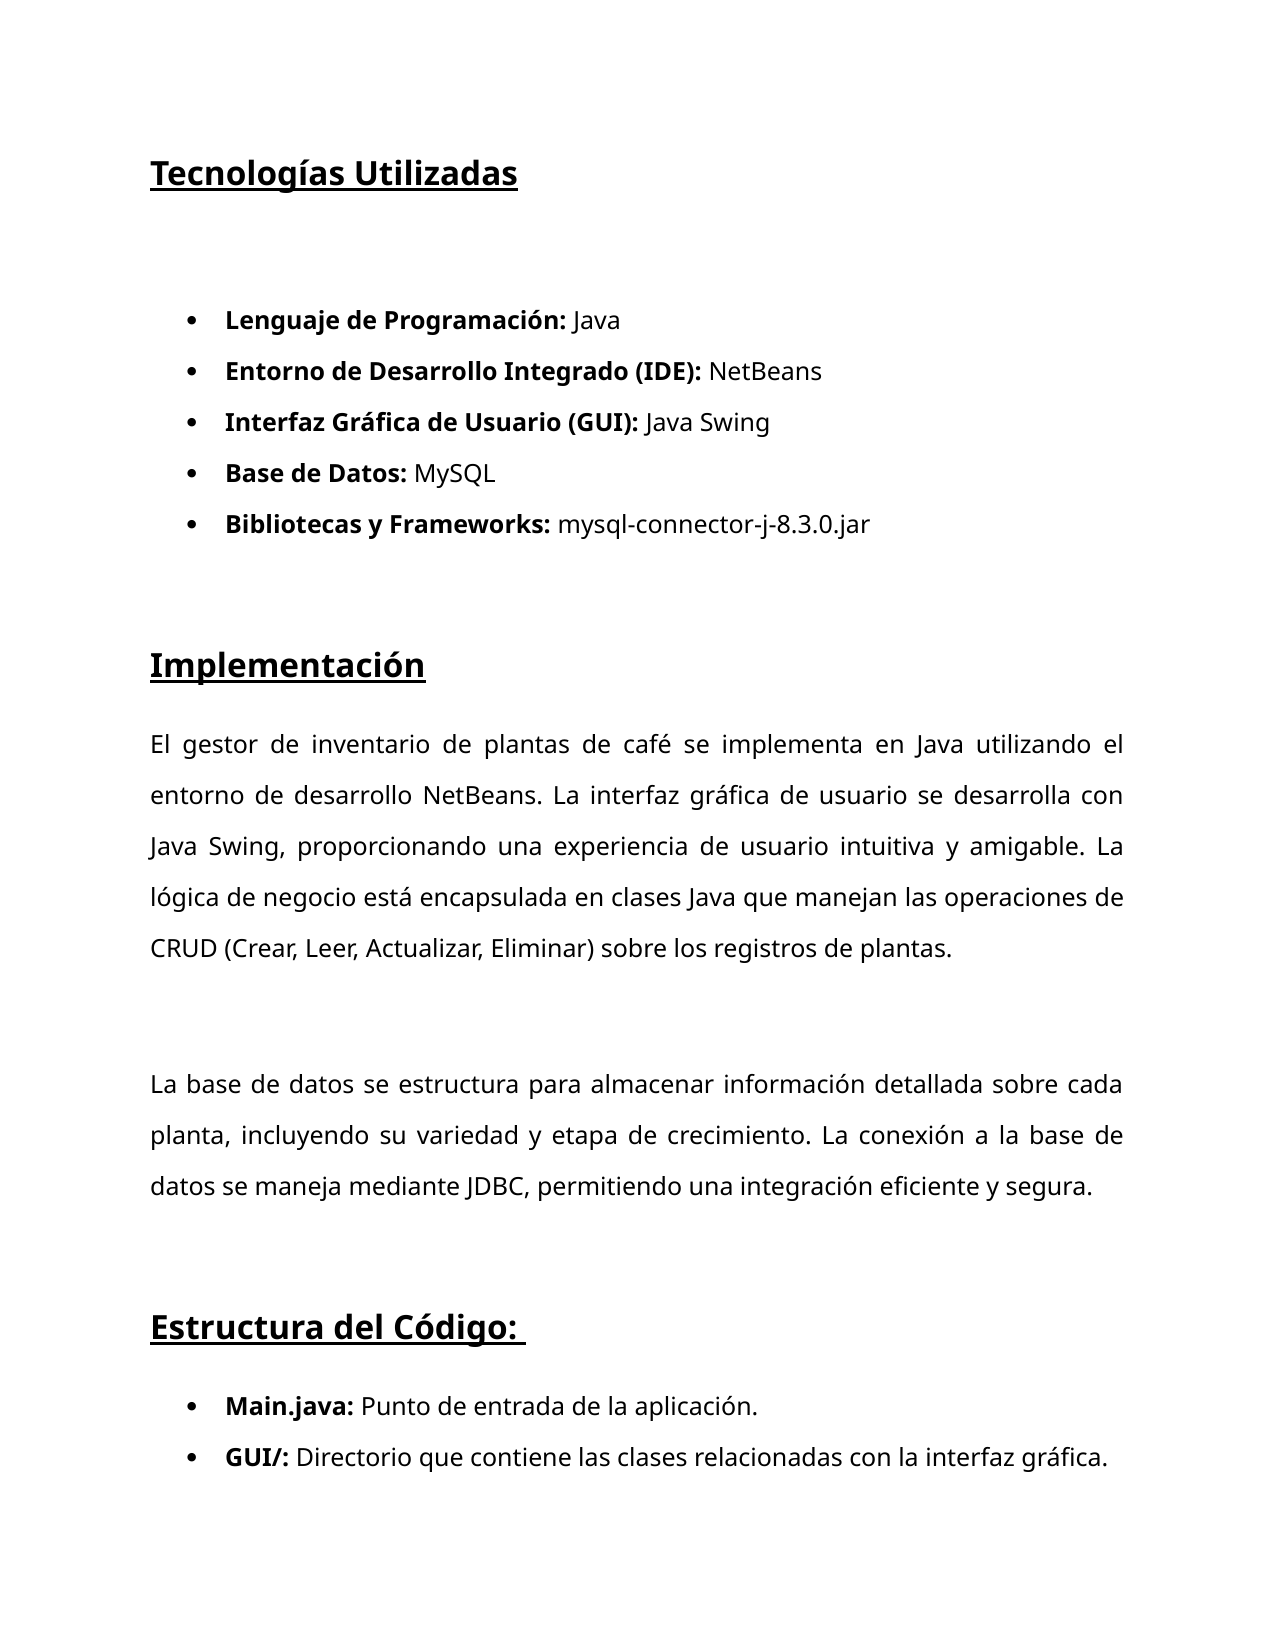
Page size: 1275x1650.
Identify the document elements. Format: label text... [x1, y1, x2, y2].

list Entorno de Desarrollo Integrado (IDE): NetBeans [187, 353, 1125, 388]
text La base de datos se estructura para almacenar información detallada sobre cada planta, incluyendo su variedad y etapa de crecimiento. La conexión a la base de datos se maneja mediante JDBC, permitiendo una integración eficiente y segura. [150, 1066, 1125, 1203]
list Base de Datos: MySQL [187, 456, 1125, 490]
text Estructura del Código: [150, 1304, 1125, 1349]
text Implementación [150, 642, 1125, 687]
list Interfaz Gráfica de Usuario (GUI): Java Swing [187, 404, 1125, 439]
list GUI/: Directorio que contiene las clases relacionadas con la interfaz gráfica. [187, 1440, 1125, 1474]
list Lenguaje de Programación: Java [187, 302, 1125, 337]
list Bibliotecas y Frameworks: mysql-connector-j-8.3.0.jar [187, 507, 1125, 541]
list Main.java: Punto de entrada de la aplicación. [187, 1389, 1125, 1423]
text El gestor de inventario de plantas de café se implementa en Java utilizando el entorno de desarrollo NetBeans. La interfaz gráfica de usuario se desarrolla con Java Swing, proporcionando una experiencia de usuario intuitiva y amigable. La lógica de negocio está encapsulada en clases Java que manejan las operaciones de CRUD (Crear, Leer, Actualizar, Eliminar) sobre los registros de plantas. [150, 727, 1125, 965]
text Tecnologías Utilizadas [150, 150, 1125, 195]
